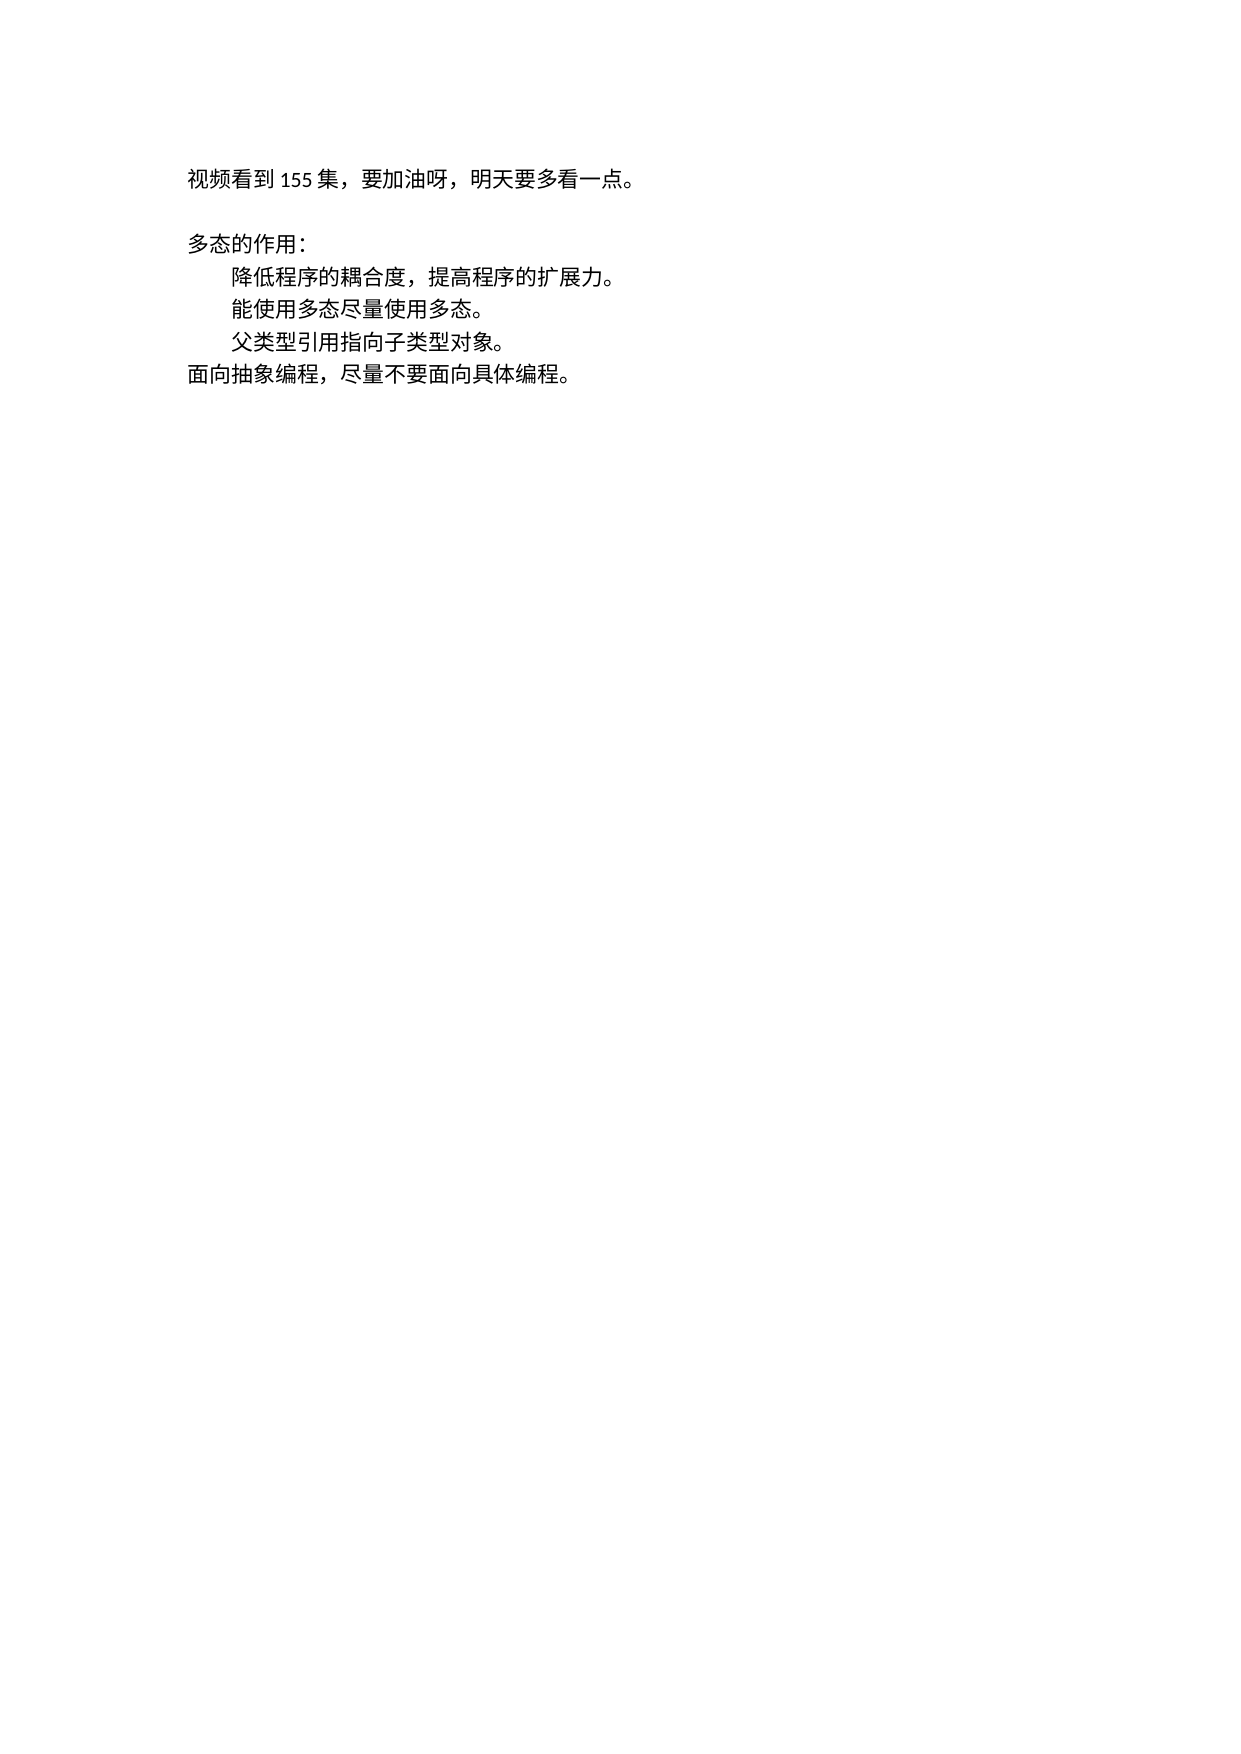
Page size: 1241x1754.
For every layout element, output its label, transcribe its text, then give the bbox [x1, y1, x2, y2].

text 面向抽象编程，尽量不要面向具体编程。 [187, 357, 1053, 389]
text 降低程序的耦合度，提高程序的扩展力。 [187, 259, 1053, 292]
text 视频看到155集，要加油呀，明天要多看一点。 [187, 162, 1053, 194]
text 多态的作用： [187, 227, 1053, 259]
text 父类型引用指向子类型对象。 [187, 324, 1053, 357]
text 能使用多态尽量使用多态。 [187, 292, 1053, 324]
